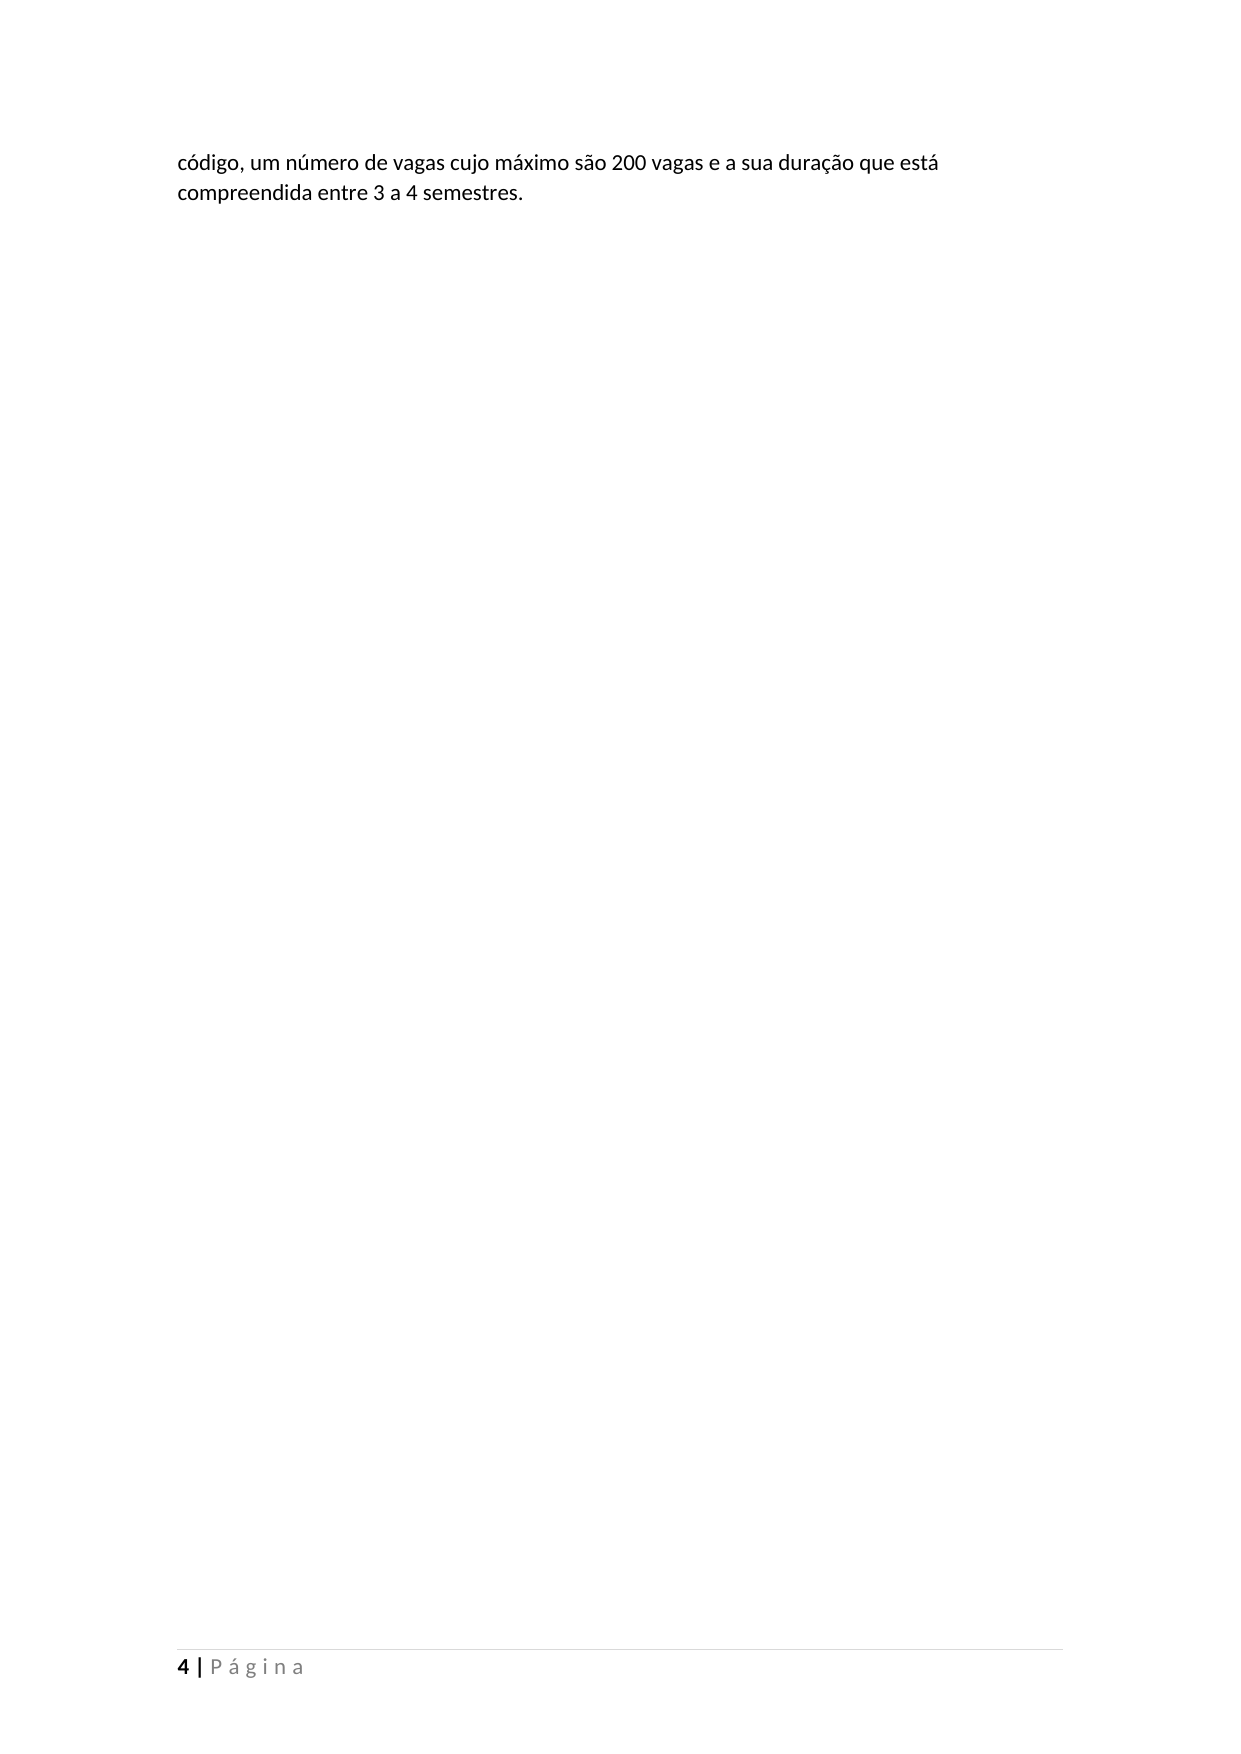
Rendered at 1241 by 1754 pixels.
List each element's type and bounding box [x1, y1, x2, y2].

text [177, 148, 1063, 206]
